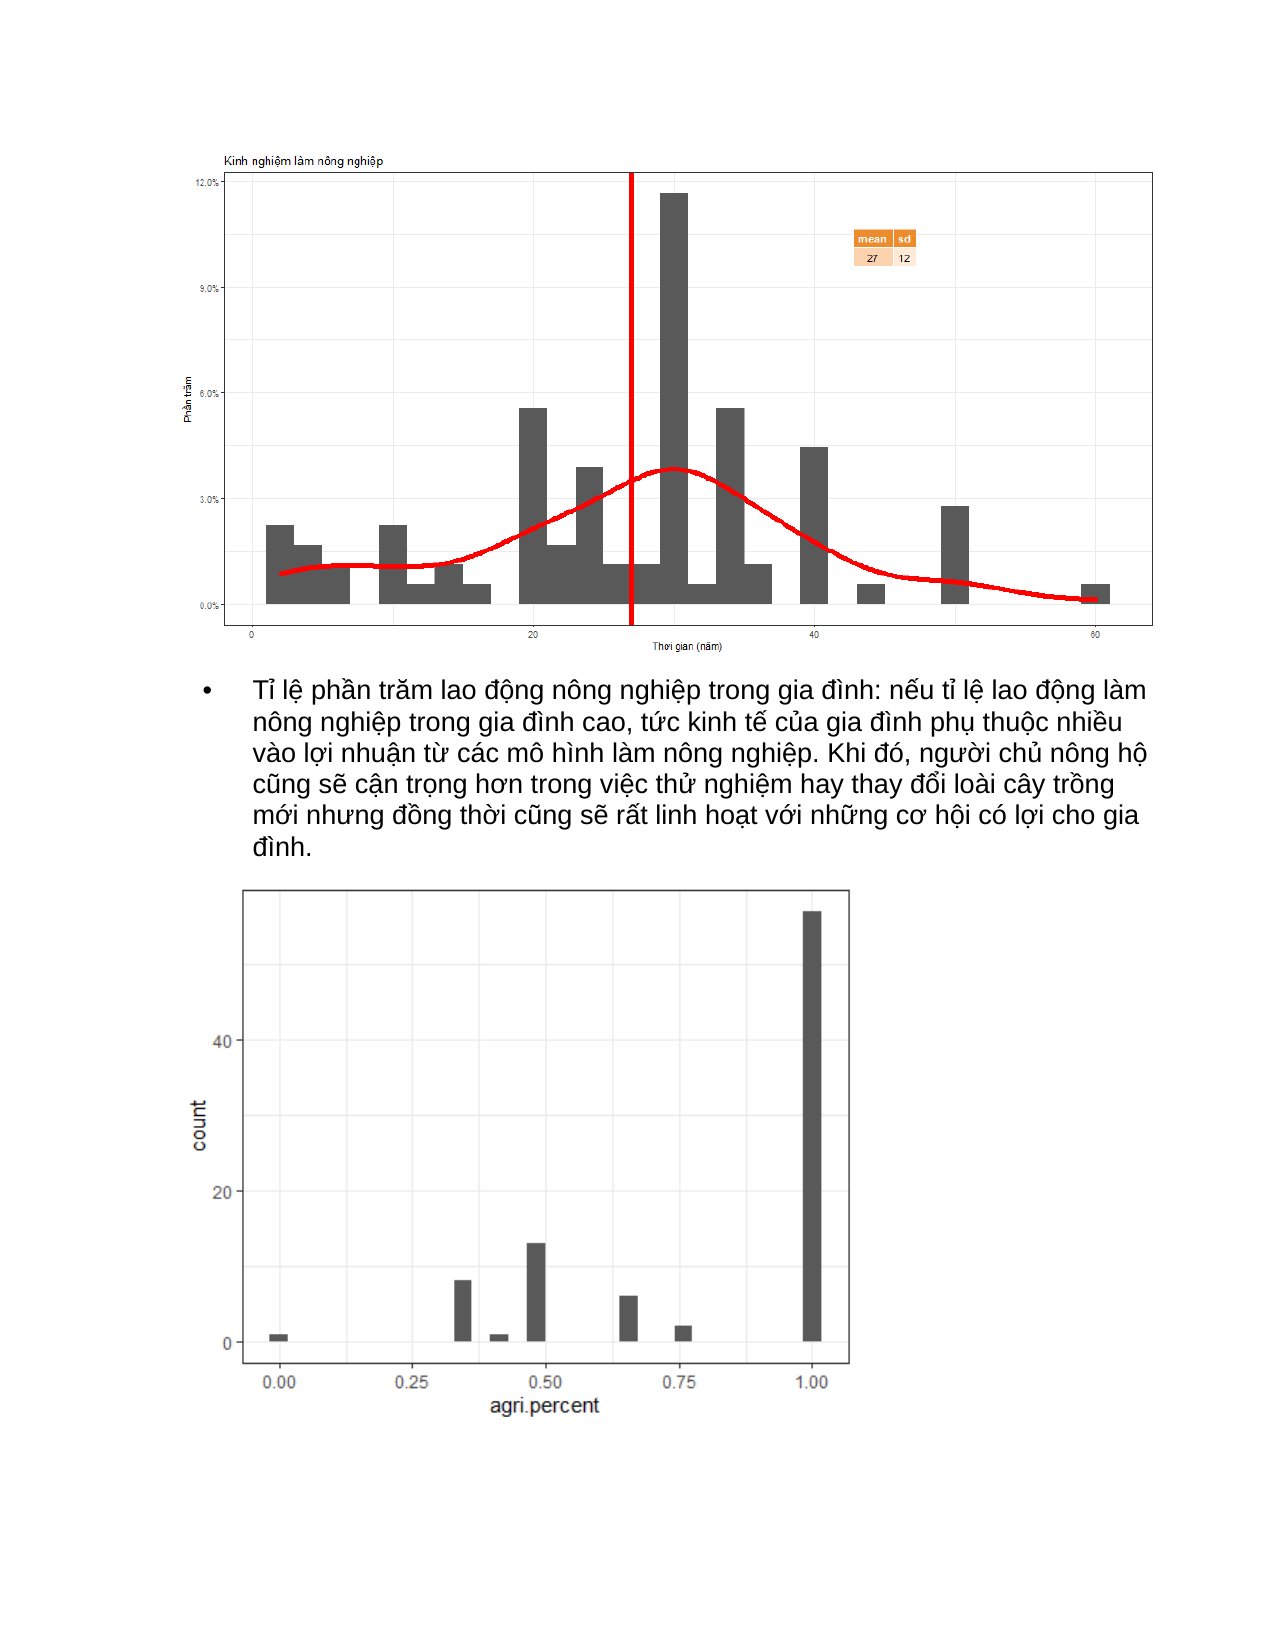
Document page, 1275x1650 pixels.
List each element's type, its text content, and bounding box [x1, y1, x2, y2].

picture [177, 880, 860, 1427]
list Tỉ lệ phần trăm lao động nông nghiệp trong gia đình: nếu tỉ lệ lao động làm nông nghiệp trong gia đình cao, tức kinh tế của gia đình phụ thuộc nhiều vào lợi nhuận từ các mô hình làm nông nghiệp. Khi đó, người chủ nông hộ cũng sẽ cận trọng hơn trong việc thử nghiệm hay thay đổi loài cây trồng mới nhưng đồng thời cũng sẽ rất linh hoạt với những cơ hội có lợi cho gia đình. [202, 674, 1157, 862]
picture [177, 150, 1157, 656]
